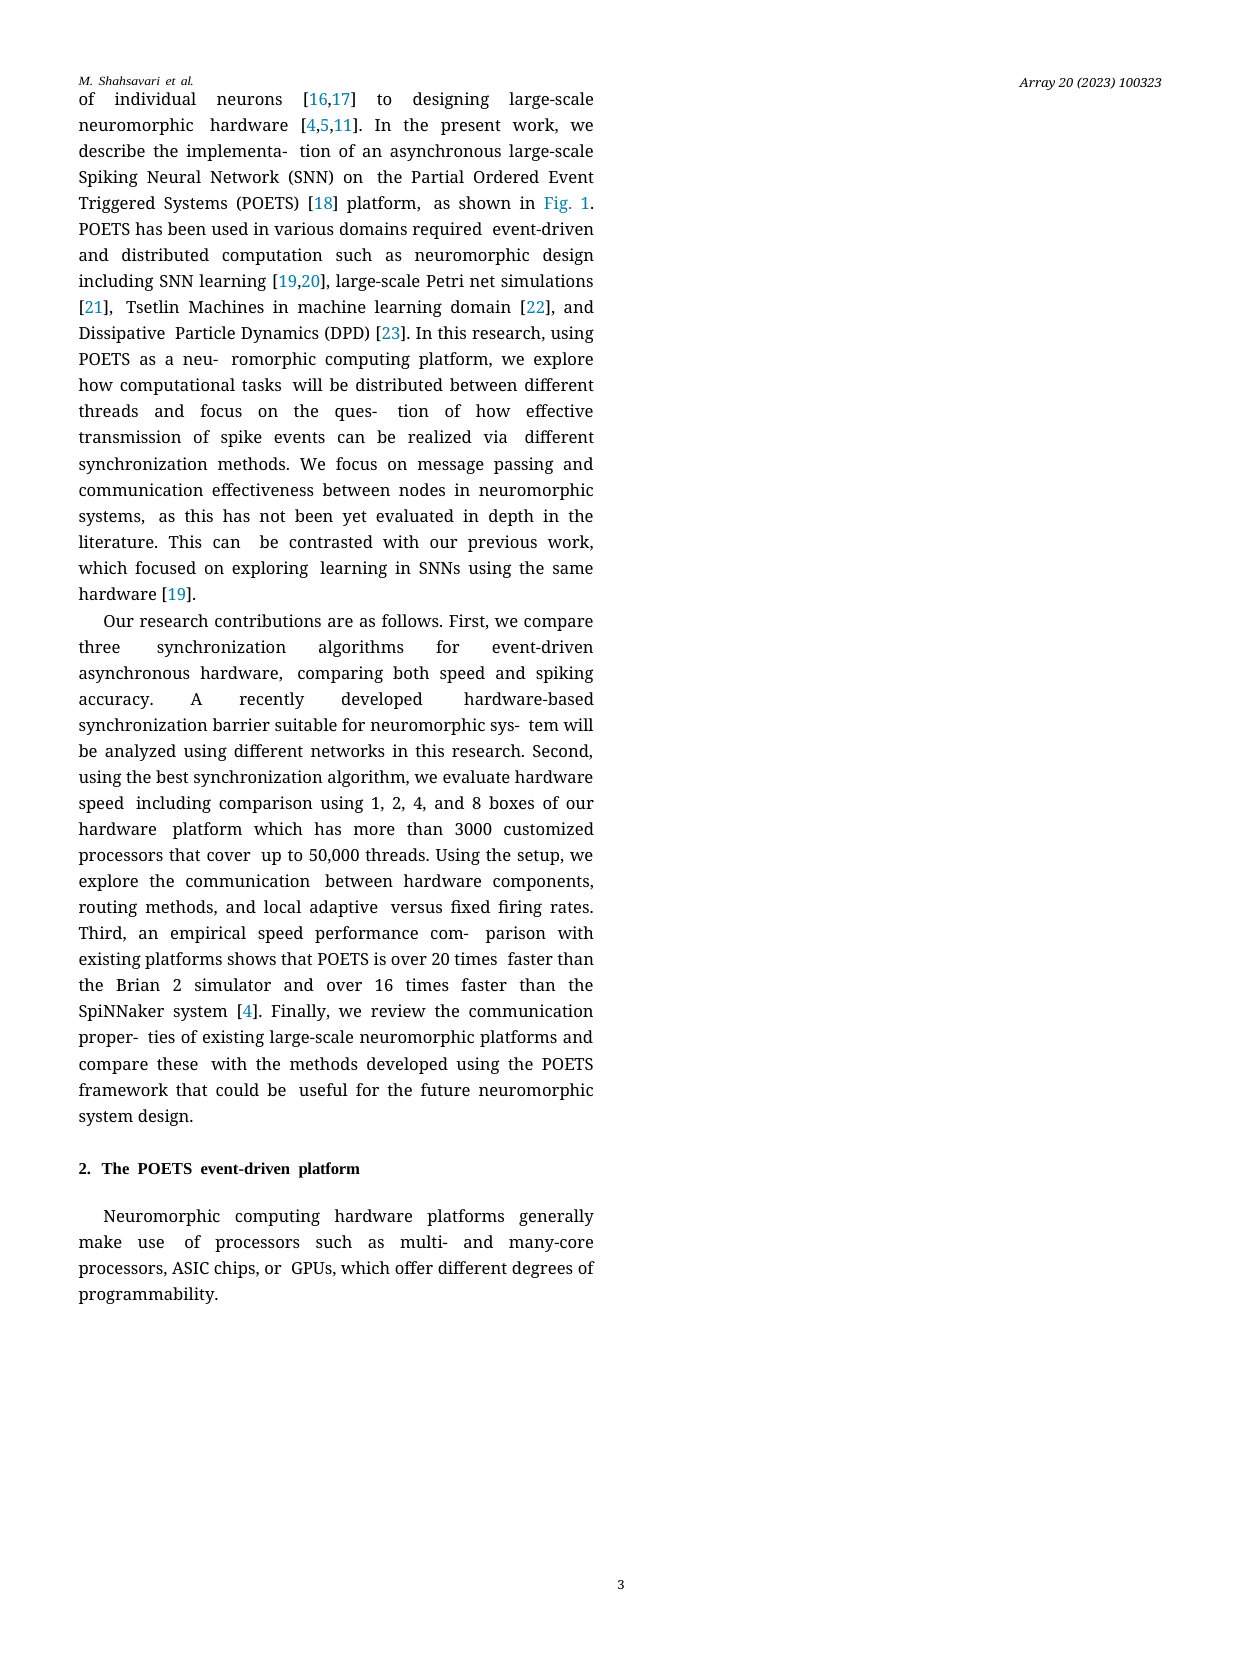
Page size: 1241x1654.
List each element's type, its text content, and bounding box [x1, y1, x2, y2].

text of individual neurons [16,17] to designing large-scale neuromorphic hardware [4,5,11]. In the present work, we describe the implementa- tion of an asynchronous large-scale Spiking Neural Network (SNN) on the Partial Ordered Event Triggered Systems (POETS) [18] platform, as shown in Fig. 1. POETS has been used in various domains required event-driven and distributed computation such as neuromorphic design including SNN learning [19,20], large-scale Petri net simulations [21], Tsetlin Machines in machine learning domain [22], and Dissipative Particle Dynamics (DPD) [23]. In this research, using POETS as a neu- romorphic computing platform, we explore how computational tasks will be distributed between different threads and focus on the ques- tion of how effective transmission of spike events can be realized via different synchronization methods. We focus on message passing and communication effectiveness between nodes in neuromorphic systems, as this has not been yet evaluated in depth in the literature. This can be contrasted with our previous work, which focused on exploring learning in SNNs using the same hardware [19]. [78, 87, 594, 605]
picture [242, 1005, 249, 1014]
picture [321, 119, 328, 125]
text Our research contributions are as follows. First, we compare three synchronization algorithms for event-driven asynchronous hardware, comparing both speed and spiking accuracy. A recently developed hardware-based synchronization barrier suitable for neuromorphic sys- tem will be analyzed using different networks in this research. Second, using the best synchronization algorithm, we evaluate hardware speed including comparison using 1, 2, 4, and 8 boxes of our hardware platform which has more than 3000 customized processors that cover up to 50,000 threads. Using the setup, we explore the communication between hardware components, routing methods, and local adaptive versus fixed firing rates. Third, an empirical speed performance com- parison with existing platforms shows that POETS is over 20 times faster than the Brian 2 simulator and over 16 times faster than the SpiNNaker system [4]. Finally, we review the communication proper- ties of existing large-scale neuromorphic platforms and compare these with the methods developed using the POETS framework that could be useful for the future neuromorphic system design. [78, 609, 594, 1127]
text Neuromorphic computing hardware platforms generally make use of processors such as multi- and many-core processors, ASIC chips, or GPUs, which offer different degrees of programmability. [78, 1205, 594, 1306]
subtitle The POETS event-driven platform [78, 1159, 605, 1178]
picture [306, 120, 311, 128]
